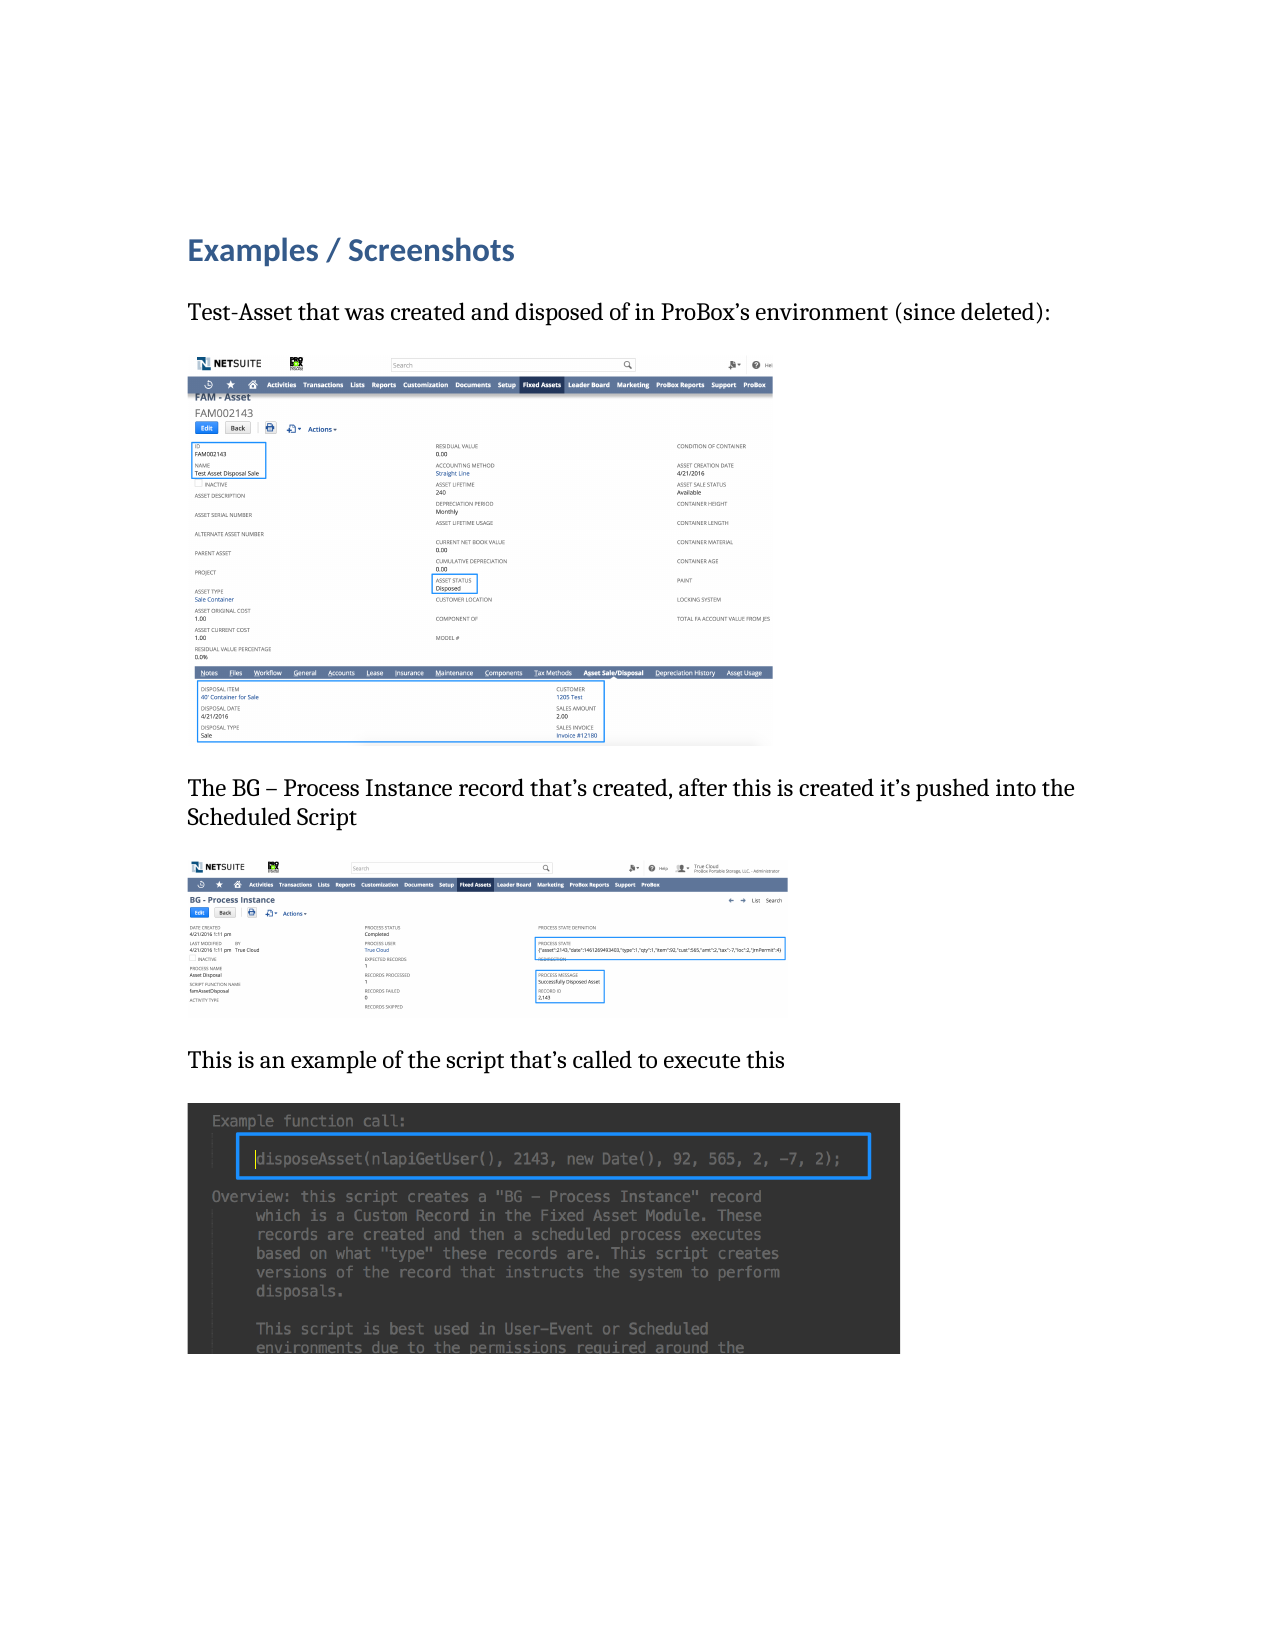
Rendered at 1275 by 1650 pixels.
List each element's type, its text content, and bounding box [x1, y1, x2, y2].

subtitle Examples / Screenshots [187, 229, 1087, 269]
text This is an example of the script that’s called to execute this [187, 1046, 1087, 1075]
text The BG – Process Instance record that’s created, after this is created it’s pushed into the Scheduled Script [187, 774, 1087, 832]
picture [187, 1103, 901, 1354]
picture [187, 860, 788, 1018]
text Test-Asset that was created and disposed of in ProBox’s environment (since deleted): [187, 298, 1087, 327]
picture [187, 355, 773, 746]
